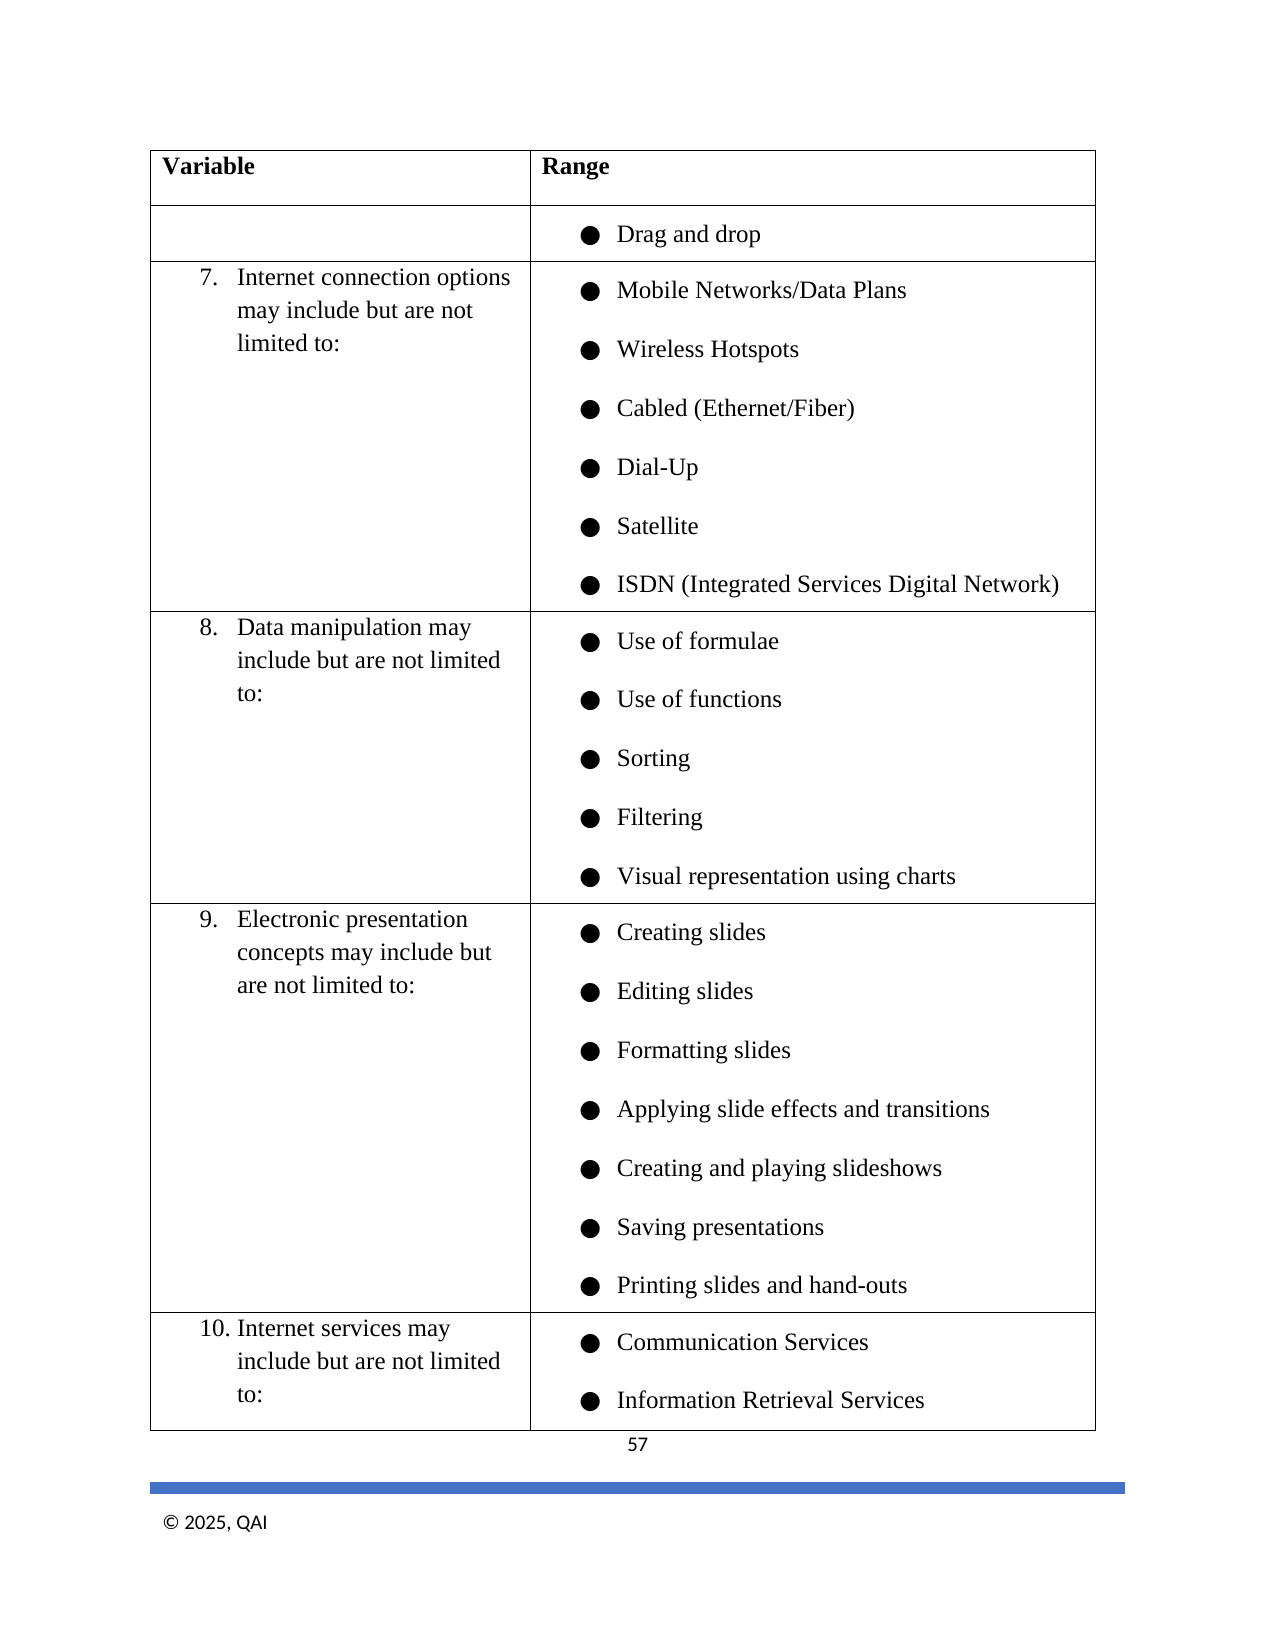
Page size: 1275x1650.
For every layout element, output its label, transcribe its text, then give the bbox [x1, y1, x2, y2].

table_cell Electronic presentation concepts may include but are not limited to: [151, 904, 530, 1312]
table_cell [531, 206, 1095, 261]
table_cell Internet connection options may include but are not limited to: [151, 262, 530, 611]
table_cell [151, 1313, 530, 1430]
table_cell Use of formulae Use of functions Sorting Filtering Visual representation using charts [531, 612, 1095, 903]
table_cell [531, 1313, 1095, 1430]
table_cell Data manipulation may include but are not limited to: [151, 612, 530, 903]
table_cell Mobile Networks/Data Plans Wireless Hotspots Cabled (Ethernet/Fiber) Dial-Up Satellite ISDN (Integrated Services Digital Network) [531, 262, 1095, 611]
table_header Variable [151, 151, 530, 204]
table_cell Creating slides Editing slides Formatting slides Applying slide effects and transitions Creating and playing slideshows Saving presentations Printing slides and hand-outs [531, 904, 1095, 1312]
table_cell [151, 206, 530, 261]
table_header Range [531, 151, 1095, 204]
